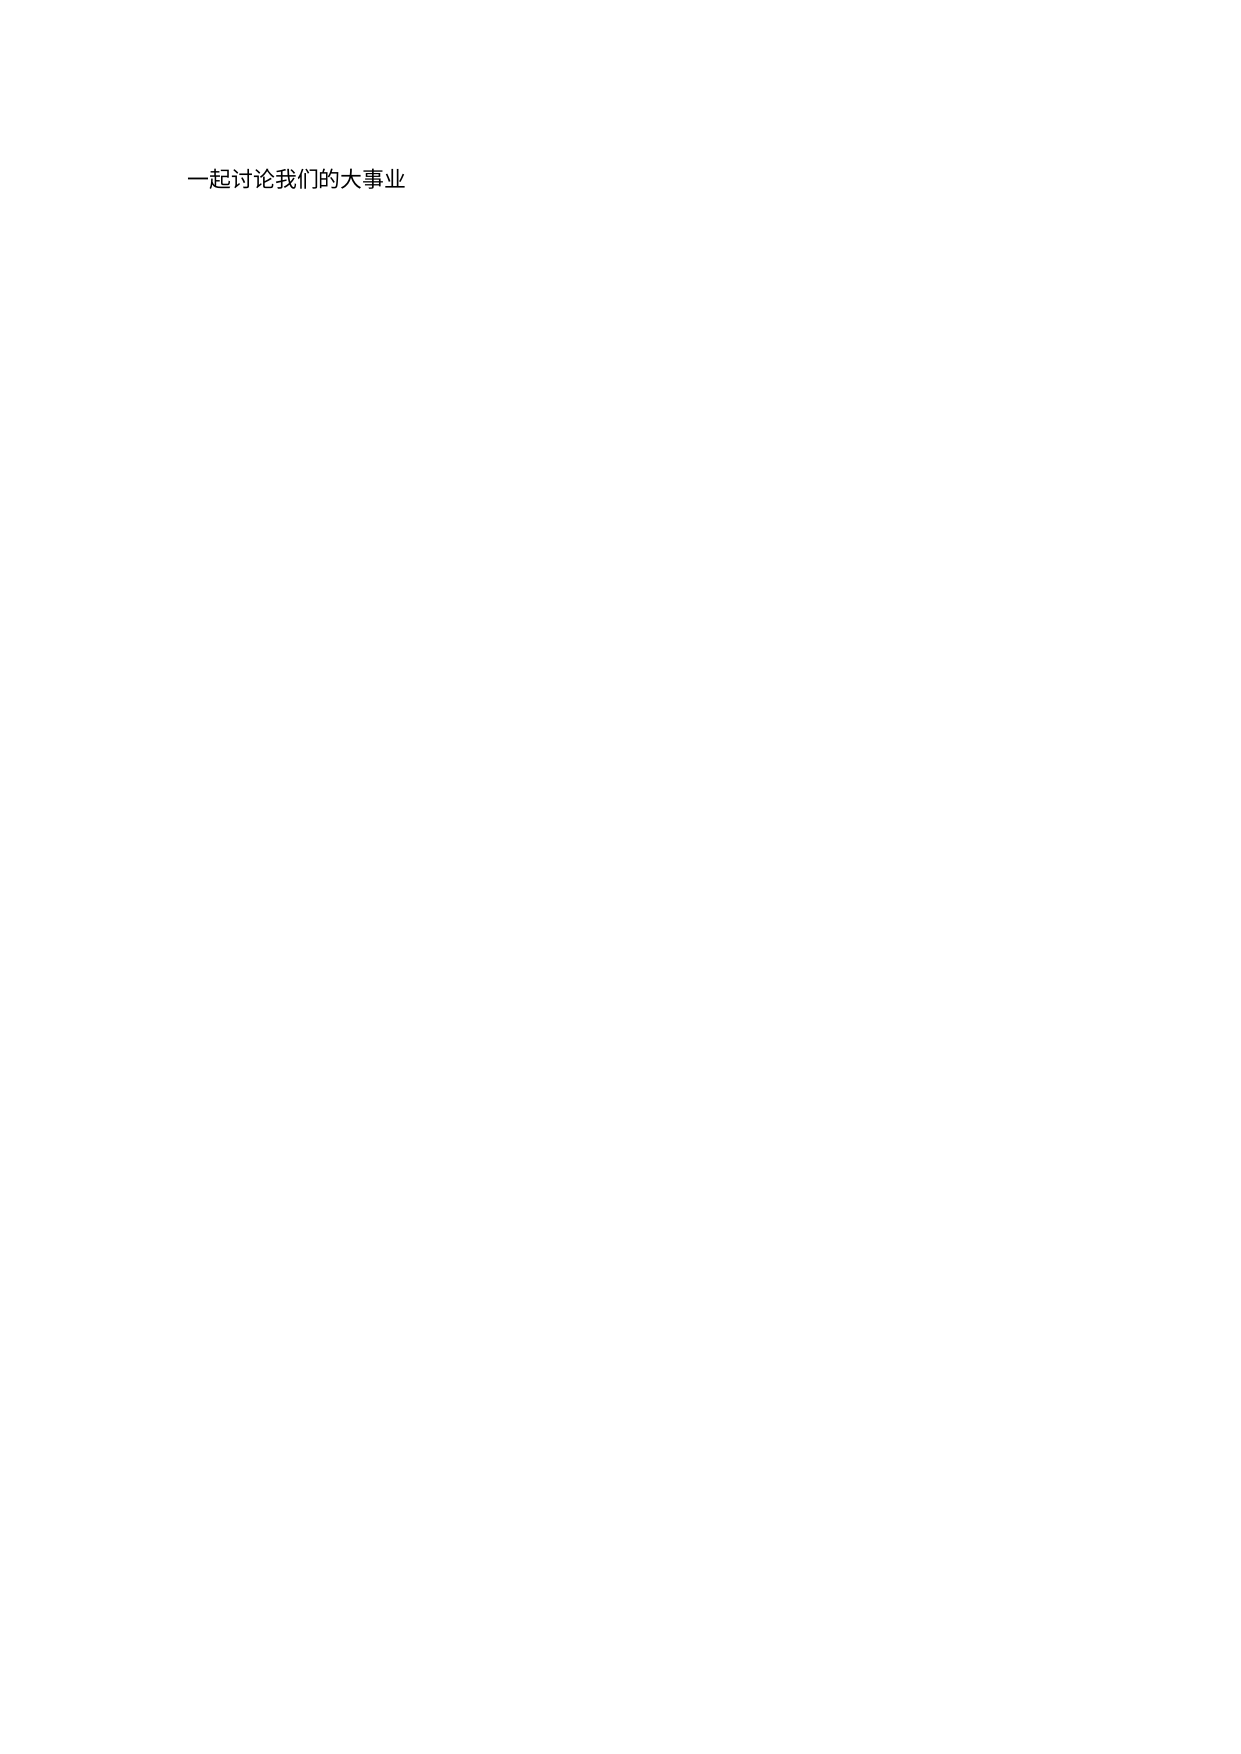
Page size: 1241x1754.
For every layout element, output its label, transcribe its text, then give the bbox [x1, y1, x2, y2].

text 一起讨论我们的大事业 [187, 162, 1053, 194]
